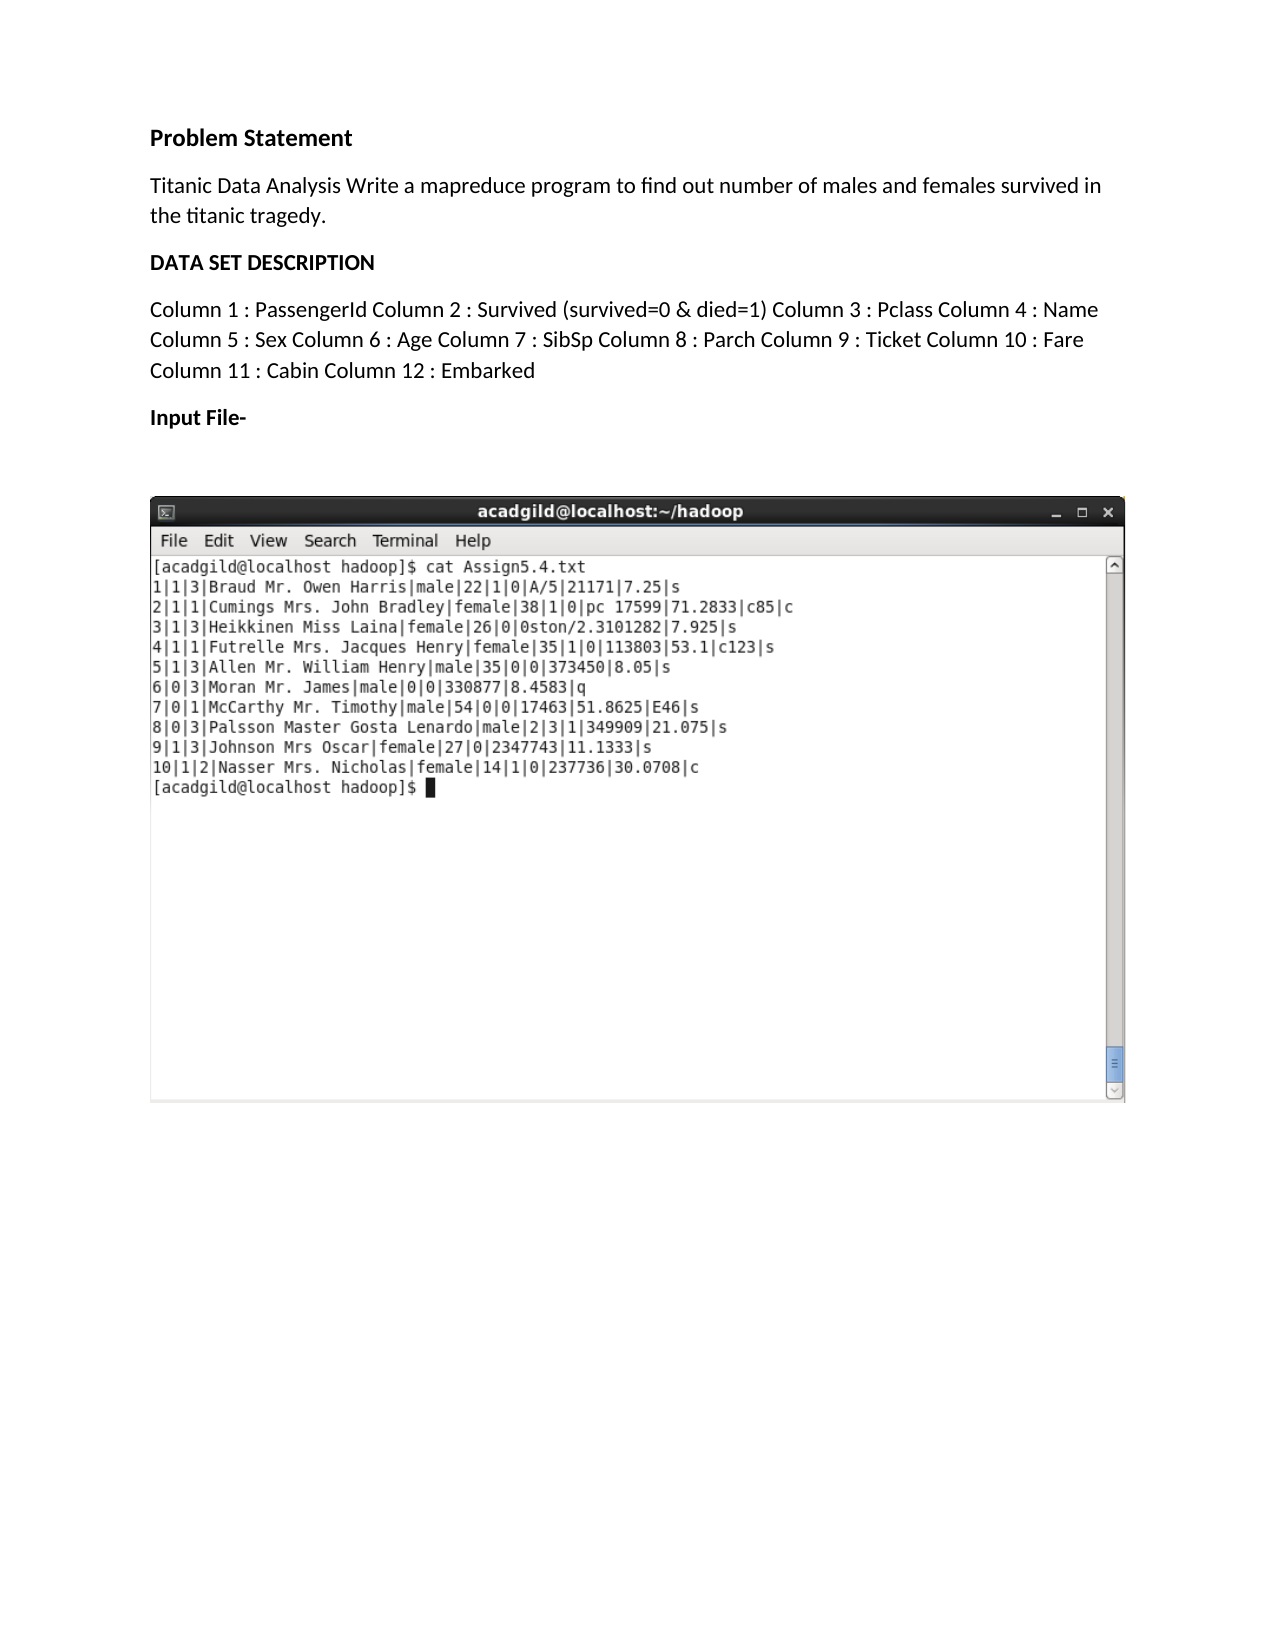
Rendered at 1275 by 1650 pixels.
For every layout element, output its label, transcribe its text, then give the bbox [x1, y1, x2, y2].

text Input File- [150, 403, 1125, 431]
text DATA SET DESCRIPTION [150, 248, 1125, 277]
text Column 1 : PassengerId Column 2 : Survived (survived=0 & died=1) Column 3 : Pclass Column 4 : Name Column 5 : Sex Column 6 : Age Column 7 : SibSp Column 8 : Parch Column 9 : Ticket Column 10 : Fare Column 11 : Cabin Column 12 : Embarked [150, 295, 1125, 384]
text Problem Statement [150, 122, 1125, 152]
text Titanic Data Analysis Write a mapreduce program to find out number of males and females survived in the titanic tragedy. [150, 171, 1125, 230]
picture [150, 496, 1125, 1103]
